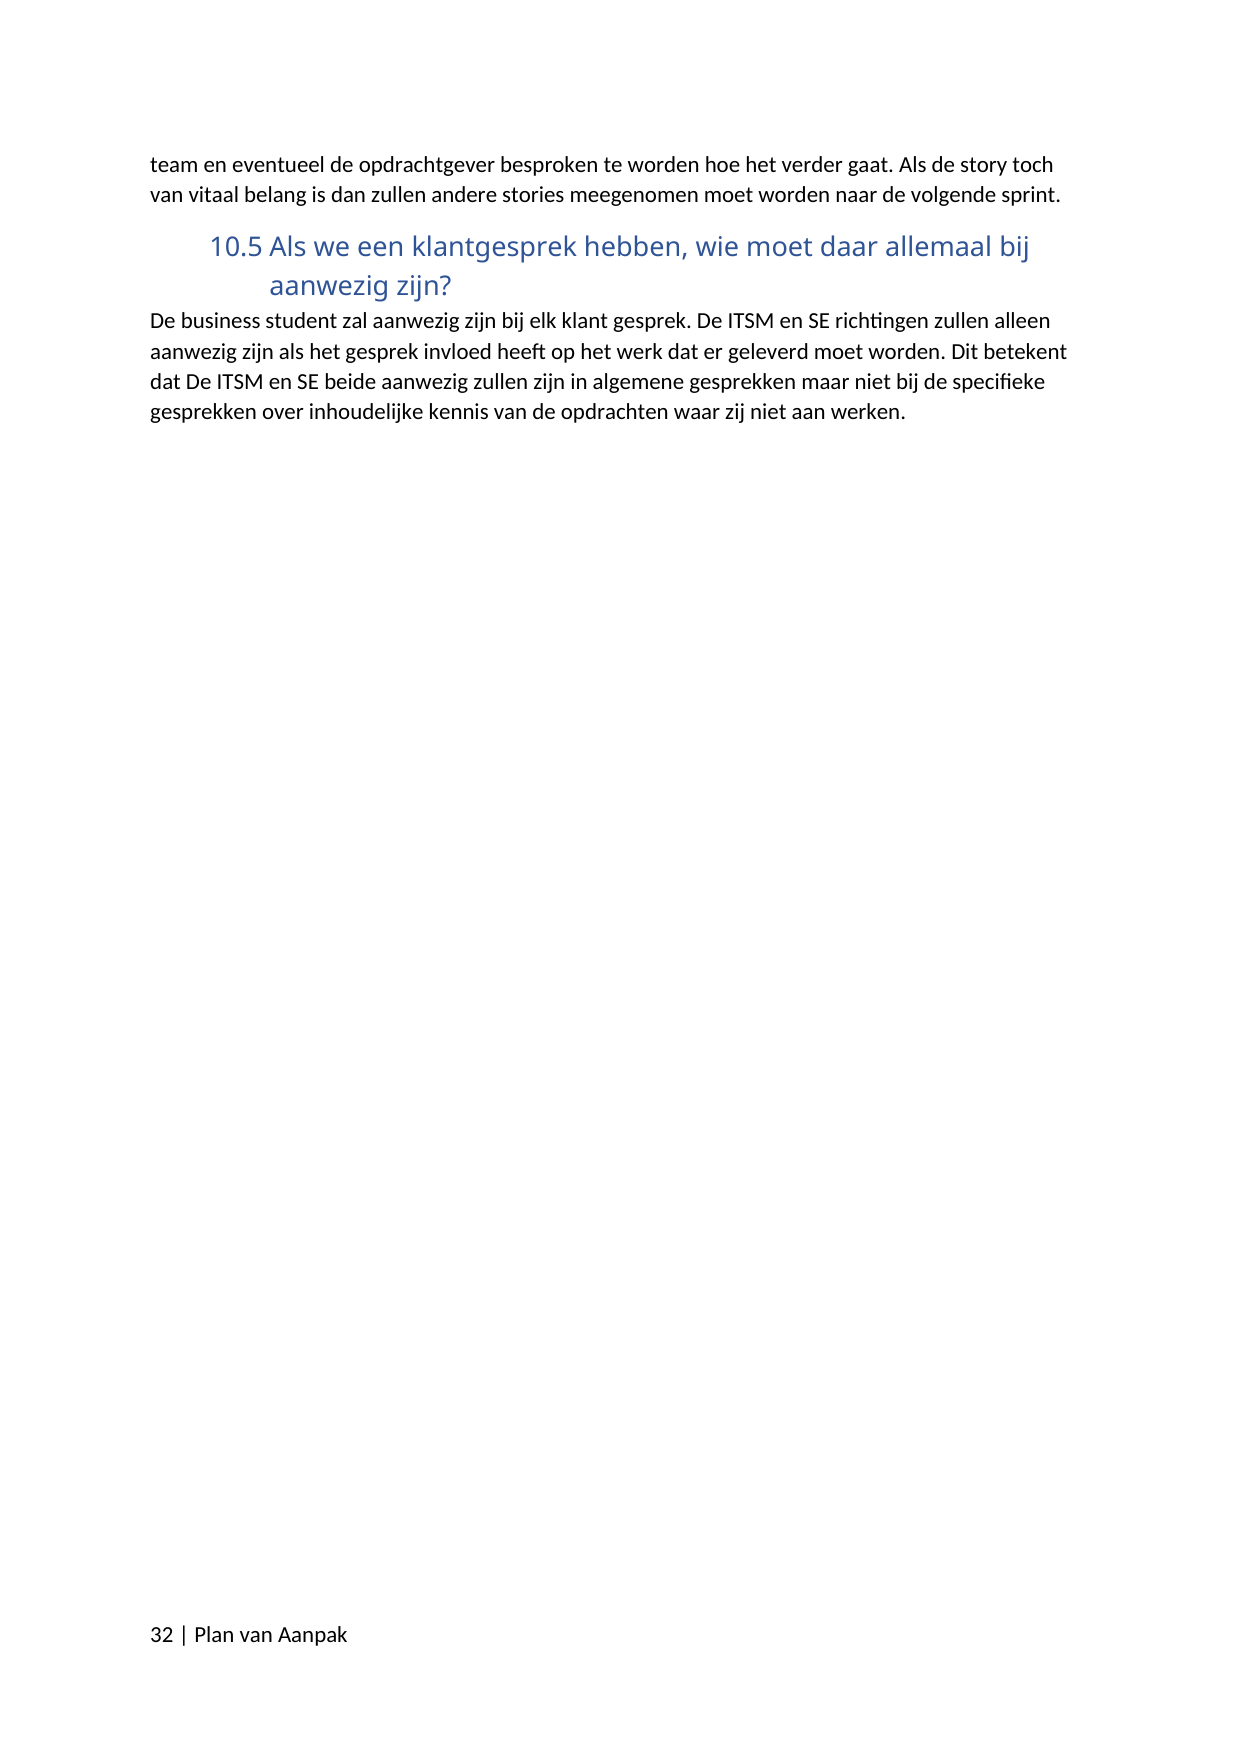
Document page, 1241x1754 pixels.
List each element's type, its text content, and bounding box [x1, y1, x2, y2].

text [150, 150, 1090, 208]
subtitle Als we een klantgesprek hebben, wie moet daar allemaal bij aanwezig zijn? [209, 227, 1090, 304]
text De business student zal aanwezig zijn bij elk klant gesprek. De ITSM en SE richtingen zullen alleen aanwezig zijn als het gesprek invloed heeft op het werk dat er geleverd moet worden. Dit betekent dat De ITSM en SE beide aanwezig zullen zijn in algemene gesprekken maar niet bij de specifieke gesprekken over inhoudelijke kennis van de opdrachten waar zij niet aan werken. [150, 307, 1090, 425]
